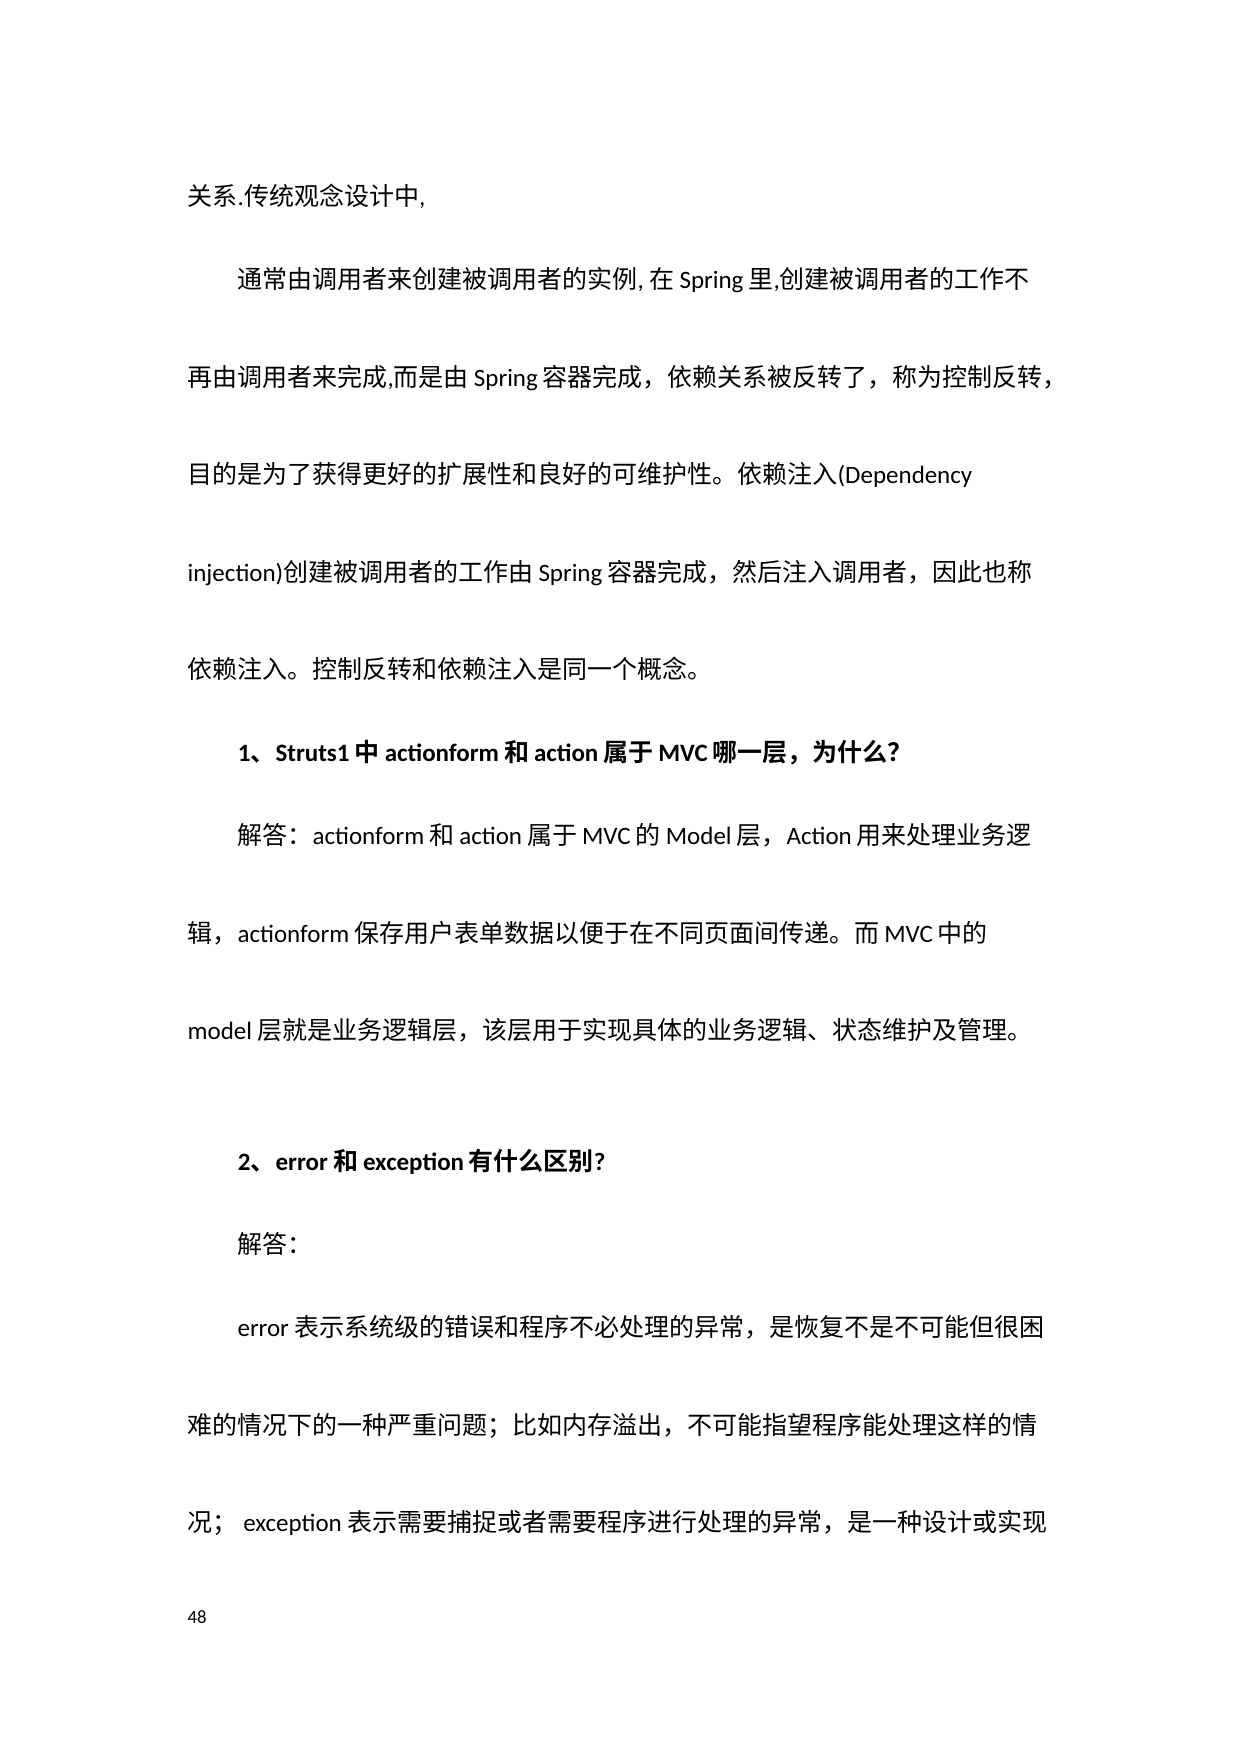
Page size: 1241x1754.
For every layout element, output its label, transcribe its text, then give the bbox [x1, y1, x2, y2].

text 1、Struts1中actionform和action属于MVC哪一层，为什么？ [187, 718, 1053, 783]
text 通常由调用者来创建被调用者的实例, 在Spring里,创建被调用者的工作不再由调用者来完成,而是由Spring容器完成，依赖关系被反转了，称为控制反转，目的是为了获得更好的扩展性和良好的可维护性。依赖注入(Dependency injection)创建被调用者的工作由Spring容器完成，然后注入调用者，因此也称依赖注入。控制反转和依赖注入是同一个概念。 [187, 245, 1053, 700]
text 解答： [187, 1210, 1053, 1275]
text 2、error和exception有什么区别? [187, 1127, 1053, 1192]
text 解答：actionform和action属于MVC的Model层，Action用来处理业务逻辑，actionform保存用户表单数据以便于在不同页面间传递。而MVC中的model层就是业务逻辑层，该层用于实现具体的业务逻辑、状态维护及管理。 [187, 801, 1053, 1061]
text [187, 1293, 1053, 1553]
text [187, 162, 1053, 227]
